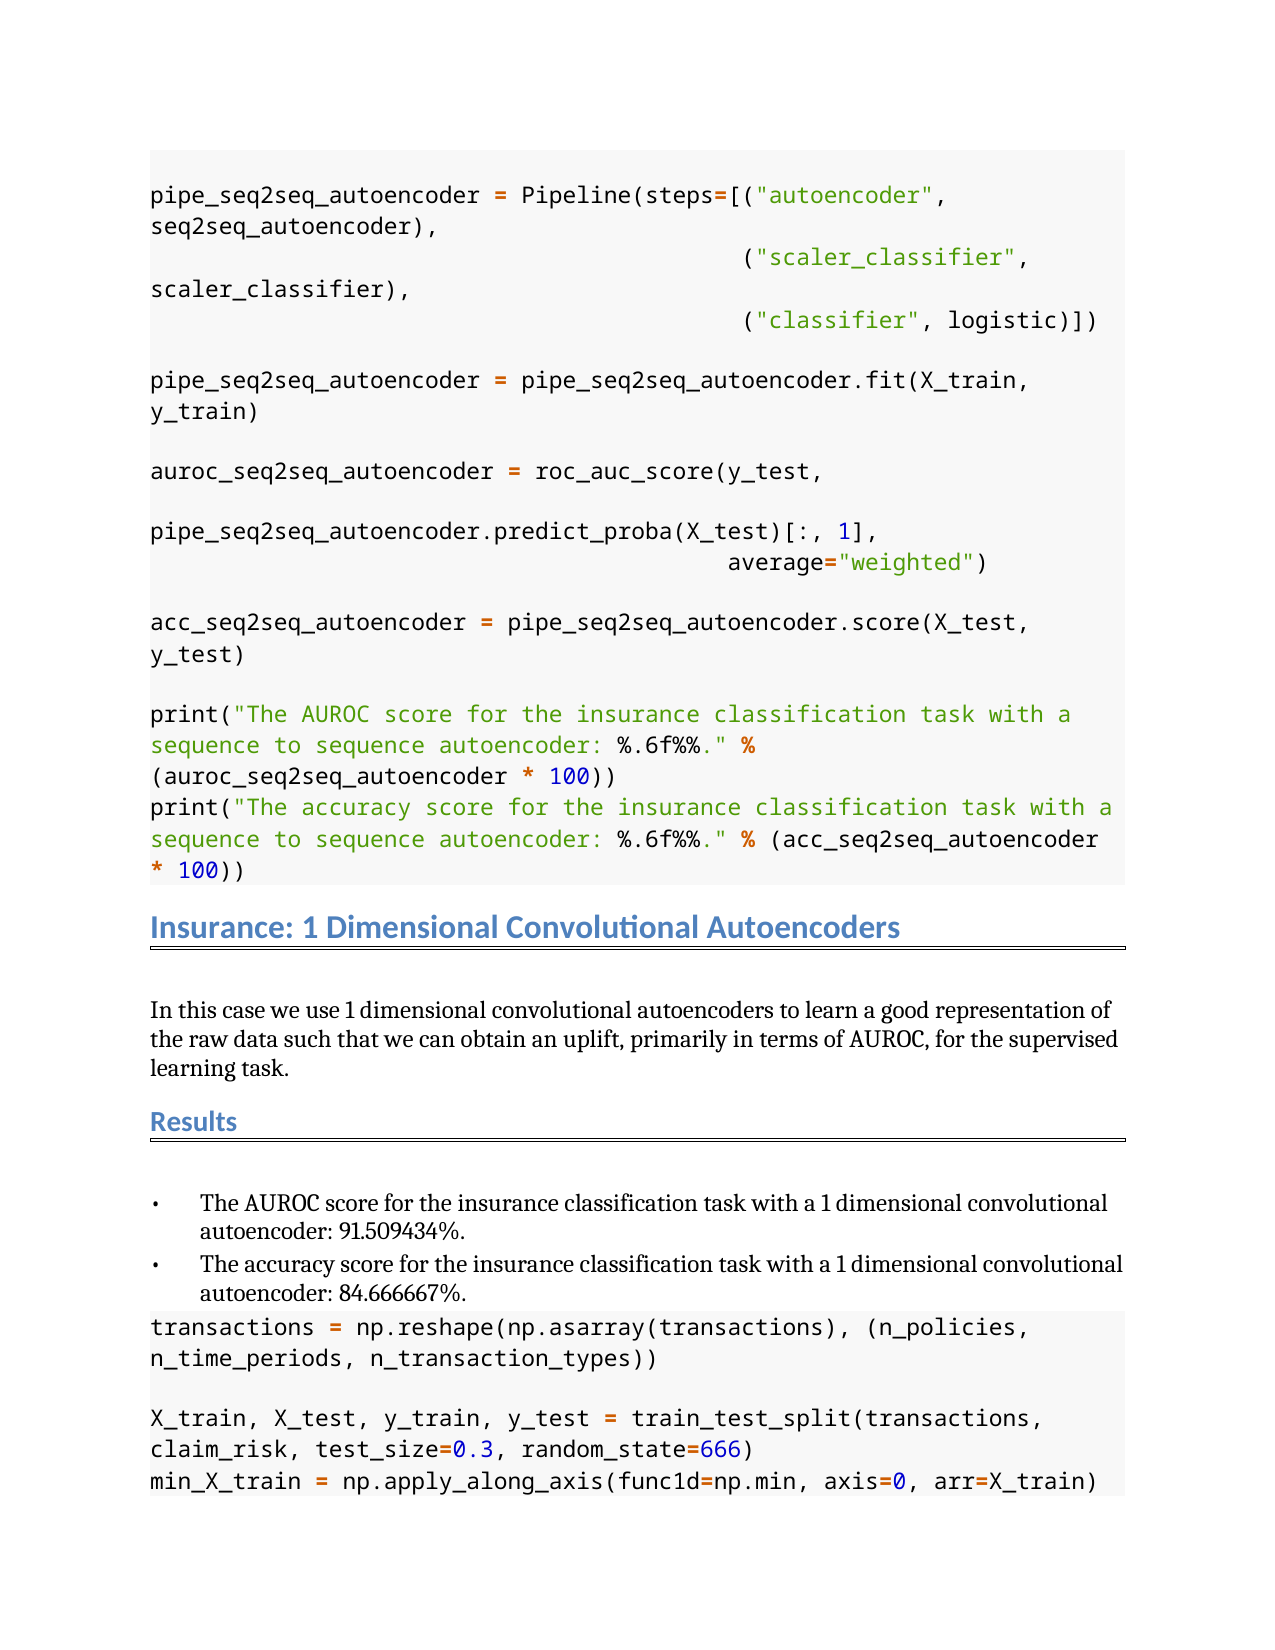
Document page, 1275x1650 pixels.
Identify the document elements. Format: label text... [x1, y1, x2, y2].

list The accuracy score for the insurance classification task with a 1 dimensional convolutional autoencoder: 84.666667%. [150, 1250, 1125, 1307]
subtitle Insurance: 1 Dimensional Convolutional Autoencoders [150, 906, 1125, 946]
list The AUROC score for the insurance classification task with a 1 dimensional convolutional autoencoder: 91.509434%. [150, 1188, 1125, 1246]
subtitle Results [150, 1103, 1125, 1138]
text In this case we use 1 dimensional convolutional autoencoders to learn a good representation of the raw data such that we can obtain an uplift, primarily in terms of AUROC, for the supervised learning task. [150, 996, 1125, 1082]
